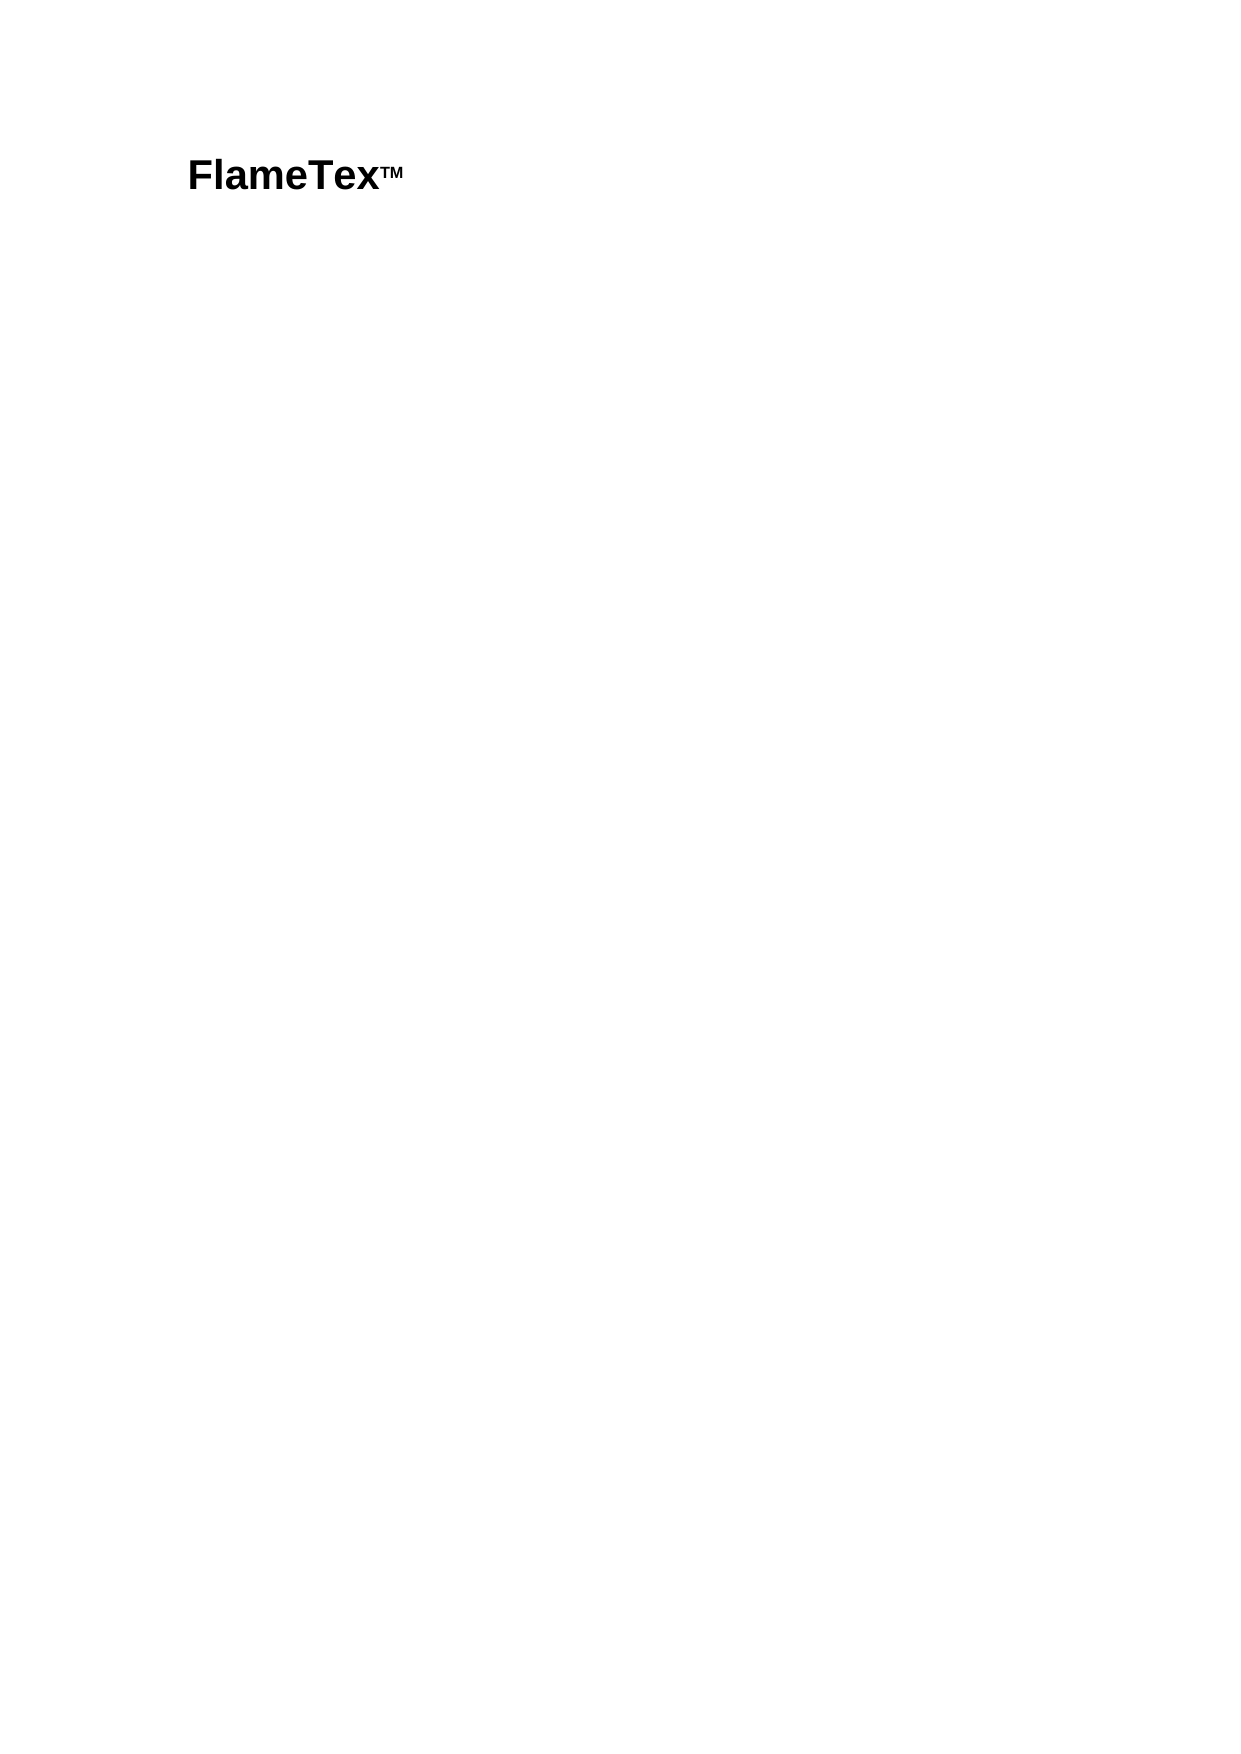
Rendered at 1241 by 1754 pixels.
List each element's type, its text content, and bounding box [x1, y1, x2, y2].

text FlameTexTM [187, 150, 1053, 198]
